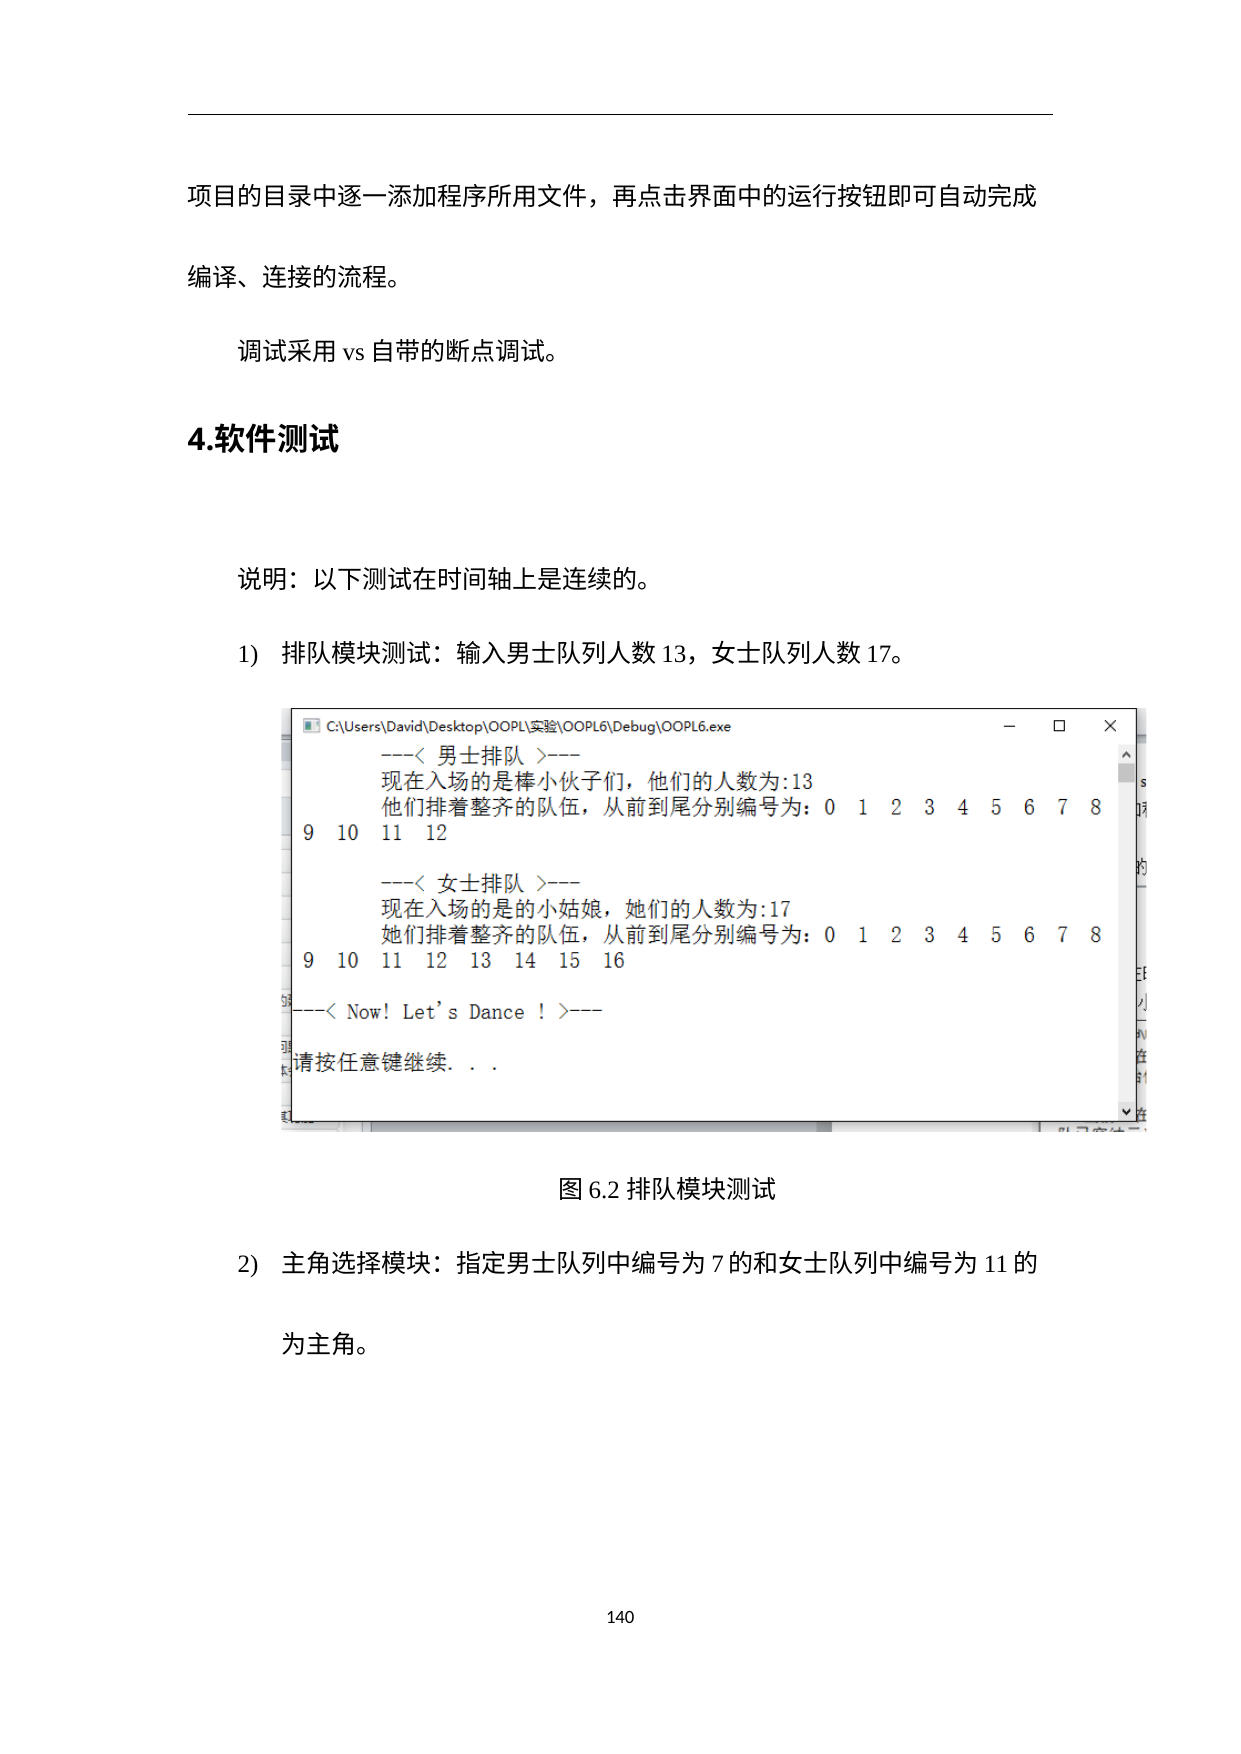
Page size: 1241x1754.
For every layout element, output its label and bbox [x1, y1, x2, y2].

picture [281, 708, 1147, 1132]
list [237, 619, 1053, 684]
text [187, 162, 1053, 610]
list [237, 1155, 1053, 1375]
